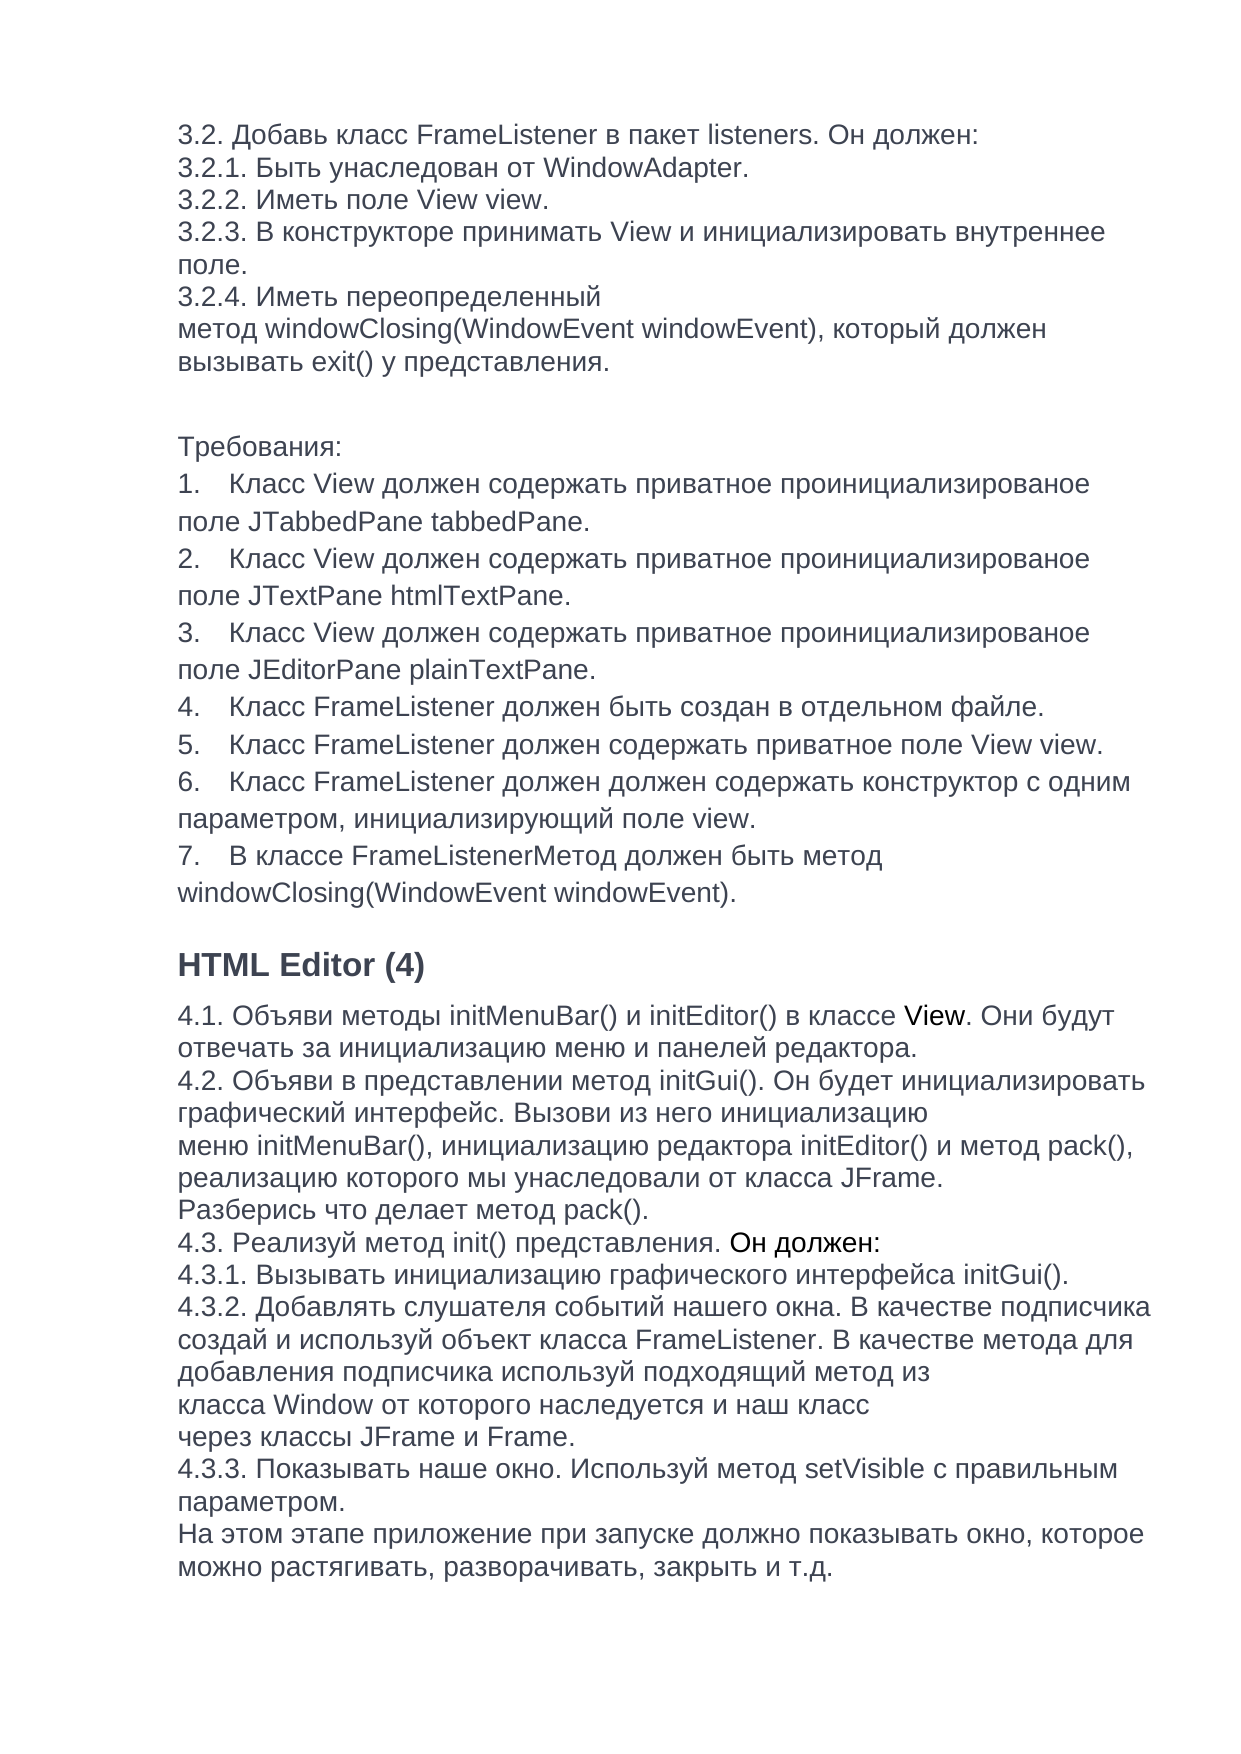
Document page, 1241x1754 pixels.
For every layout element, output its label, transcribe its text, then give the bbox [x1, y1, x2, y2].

text Требования: 1. Класс View должен содержать приватное проинициализированое поле JTabbedPane tabbedPane. 2. Класс View должен содержать приватное проинициализированое поле JTextPane htmlTextPane. 3. Класс View должен содержать приватное проинициализированое поле JEditorPane plainTextPane. 4. Класс FrameListener должен быть создан в отдельном файле. 5. Класс FrameListener должен содержать приватное поле View view. 6. Класс FrameListener должен должен содержать конструктор с одним параметром, инициализирующий поле view. 7. В классе FrameListenerМетод должен быть метод windowClosing(WindowEvent windowEvent). [177, 393, 1152, 909]
text 4.1. Объяви методы initMenuBar() и initEditor() в классе View. Они будут отвечать за инициализацию меню и панелей редактора. 4.2. Объяви в представлении метод initGui(). Он будет инициализировать графический интерфейс. Вызови из него инициализацию меню initMenuBar(), инициализацию редактора initEditor() и метод pack(), реализацию которого мы унаследовали от класса JFrame. Разберись что делает метод pack(). 4.3. Реализуй метод init() представления. Он должен: 4.3.1. Вызывать инициализацию графического интерфейса initGui(). 4.3.2. Добавлять слушателя событий нашего окна. В качестве подписчика создай и используй объект класса FrameListener. В качестве метода для добавления подписчика используй подходящий метод из класса Window от которого наследуется и наш класс через классы JFrame и Frame. 4.3.3. Показывать наше окно. Используй метод setVisible с правильным параметром. На этом этапе приложение при запуске должно показывать окно, которое можно растягивать, разворачивать, закрыть и т.д. [177, 999, 1152, 1582]
subtitle HTML Editor (4) [177, 945, 1152, 983]
